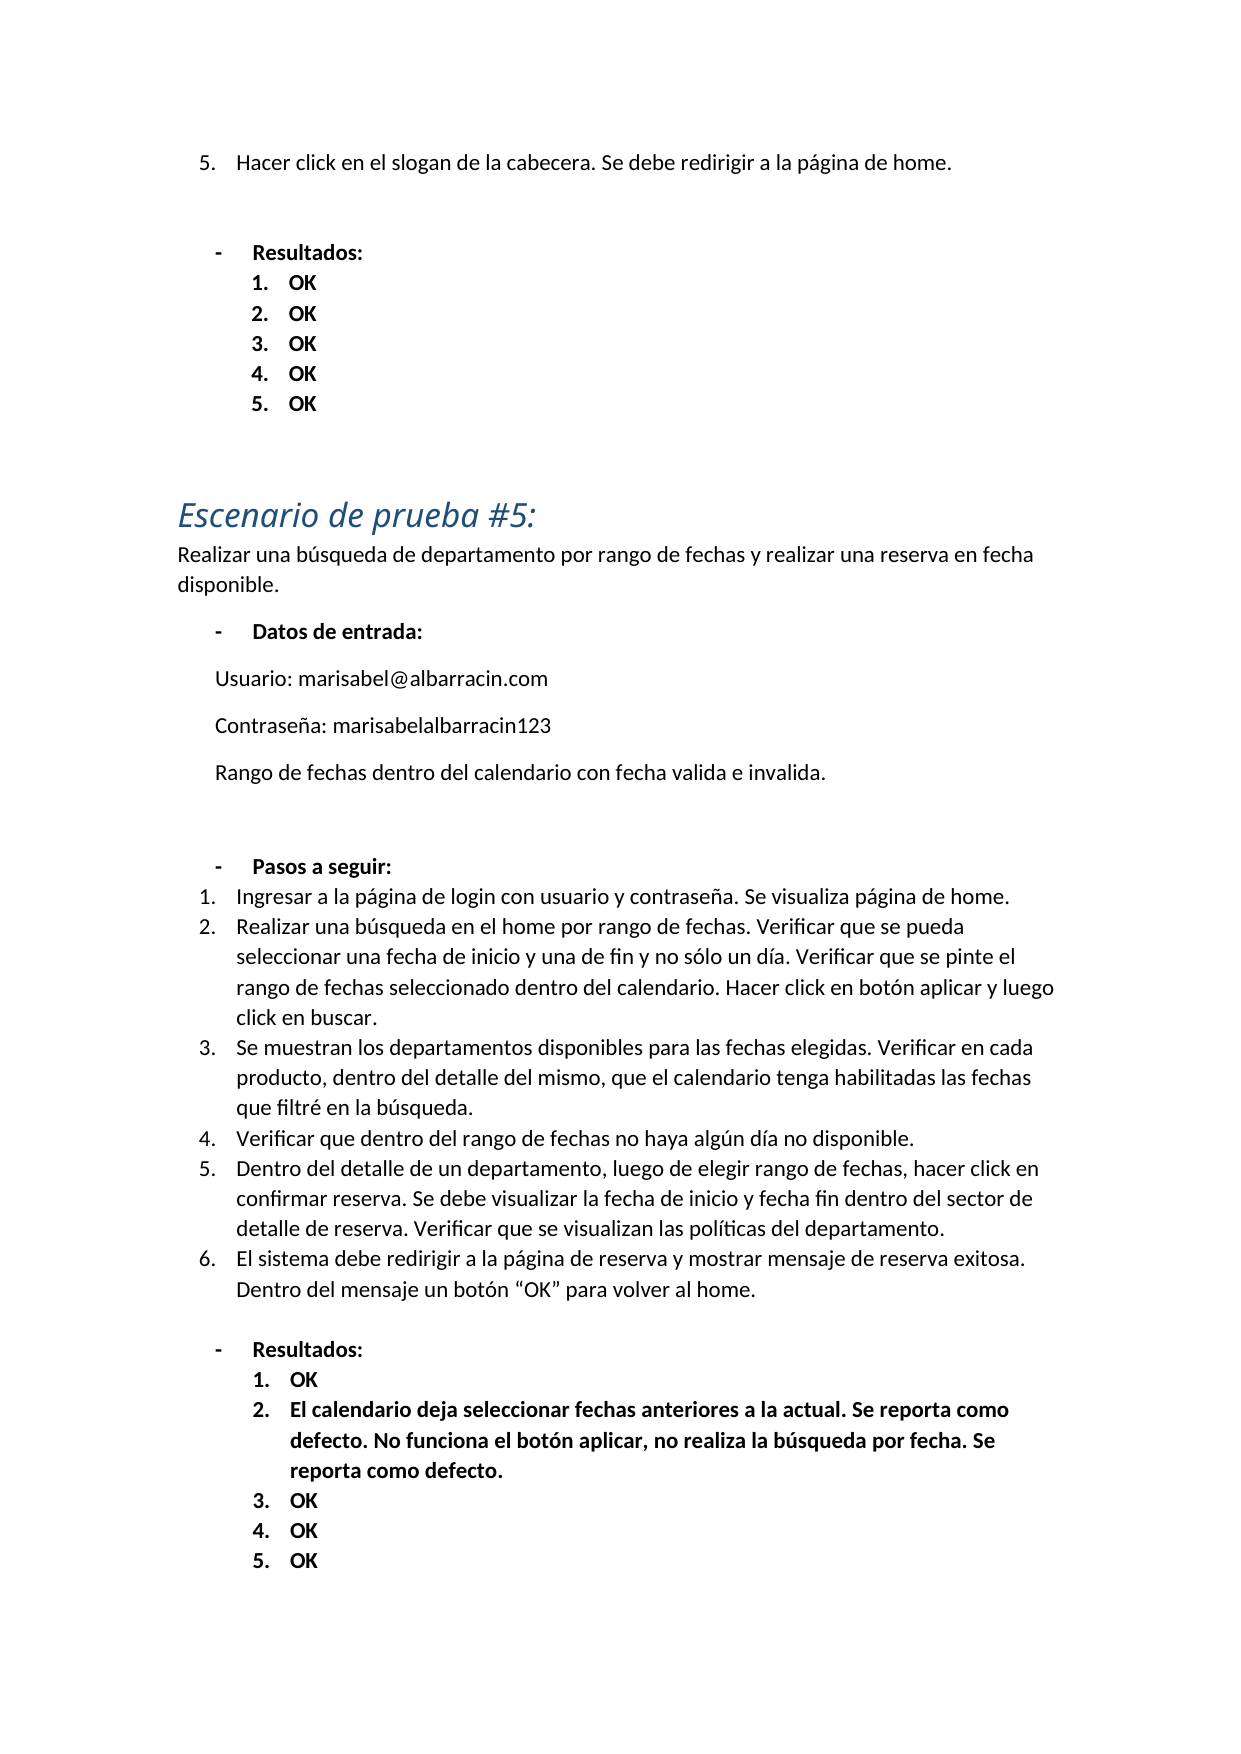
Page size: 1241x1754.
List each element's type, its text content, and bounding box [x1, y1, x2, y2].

list OK [252, 1486, 1063, 1514]
list OK [251, 329, 1063, 357]
list OK [251, 268, 1063, 296]
list OK [252, 1516, 1063, 1544]
list Resultados: [215, 238, 1063, 266]
list Dentro del detalle de un departamento, luego de elegir rango de fechas, hacer click en confirmar reserva. Se debe visualizar la fecha de inicio y fecha fin dentro del sector de detalle de reserva. Verificar que se visualizan las políticas del departamento. [199, 1154, 1063, 1242]
list El calendario deja seleccionar fechas anteriores a la actual. Se reporta como defecto. No funciona el botón aplicar, no realiza la búsqueda por fecha. Se reporta como defecto. [252, 1396, 1063, 1484]
text Rango de fechas dentro del calendario con fecha valida e invalida. [215, 758, 1063, 786]
list OK [252, 1547, 1063, 1574]
list Se muestran los departamentos disponibles para las fechas elegidas. Verificar en cada producto, dentro del detalle del mismo, que el calendario tenga habilitadas las fechas que filtré en la búsqueda. [199, 1033, 1063, 1121]
list OK [252, 1365, 1063, 1393]
list OK [251, 359, 1063, 387]
text Usuario: marisabel@albarracin.com [215, 664, 1063, 692]
list OK [251, 389, 1063, 417]
subtitle Escenario de prueba #5: [177, 491, 1063, 537]
list Realizar una búsqueda en el home por rango de fechas. Verificar que se pueda seleccionar una fecha de inicio y una de fin y no sólo un día. Verificar que se pinte el rango de fechas seleccionado dentro del calendario. Hacer click en botón aplicar y luego click en buscar. [199, 912, 1063, 1031]
list Ingresar a la página de login con usuario y contraseña. Se visualiza página de home. [199, 882, 1063, 910]
list Resultados: [215, 1335, 1063, 1363]
list Hacer click en el slogan de la cabecera. Se debe redirigir a la página de home. [199, 148, 1063, 176]
text Realizar una búsqueda de departamento por rango de fechas y realizar una reserva en fecha disponible. [177, 540, 1063, 598]
list Pasos a seguir: [215, 852, 1063, 880]
list Verificar que dentro del rango de fechas no haya algún día no disponible. [199, 1124, 1063, 1152]
list El sistema debe redirigir a la página de reserva y mostrar mensaje de reserva exitosa. Dentro del mensaje un botón “OK” para volver al home. [199, 1244, 1063, 1303]
list OK [251, 299, 1063, 327]
list Datos de entrada: [215, 617, 1063, 645]
text Contraseña: marisabelalbarracin123 [215, 711, 1063, 739]
